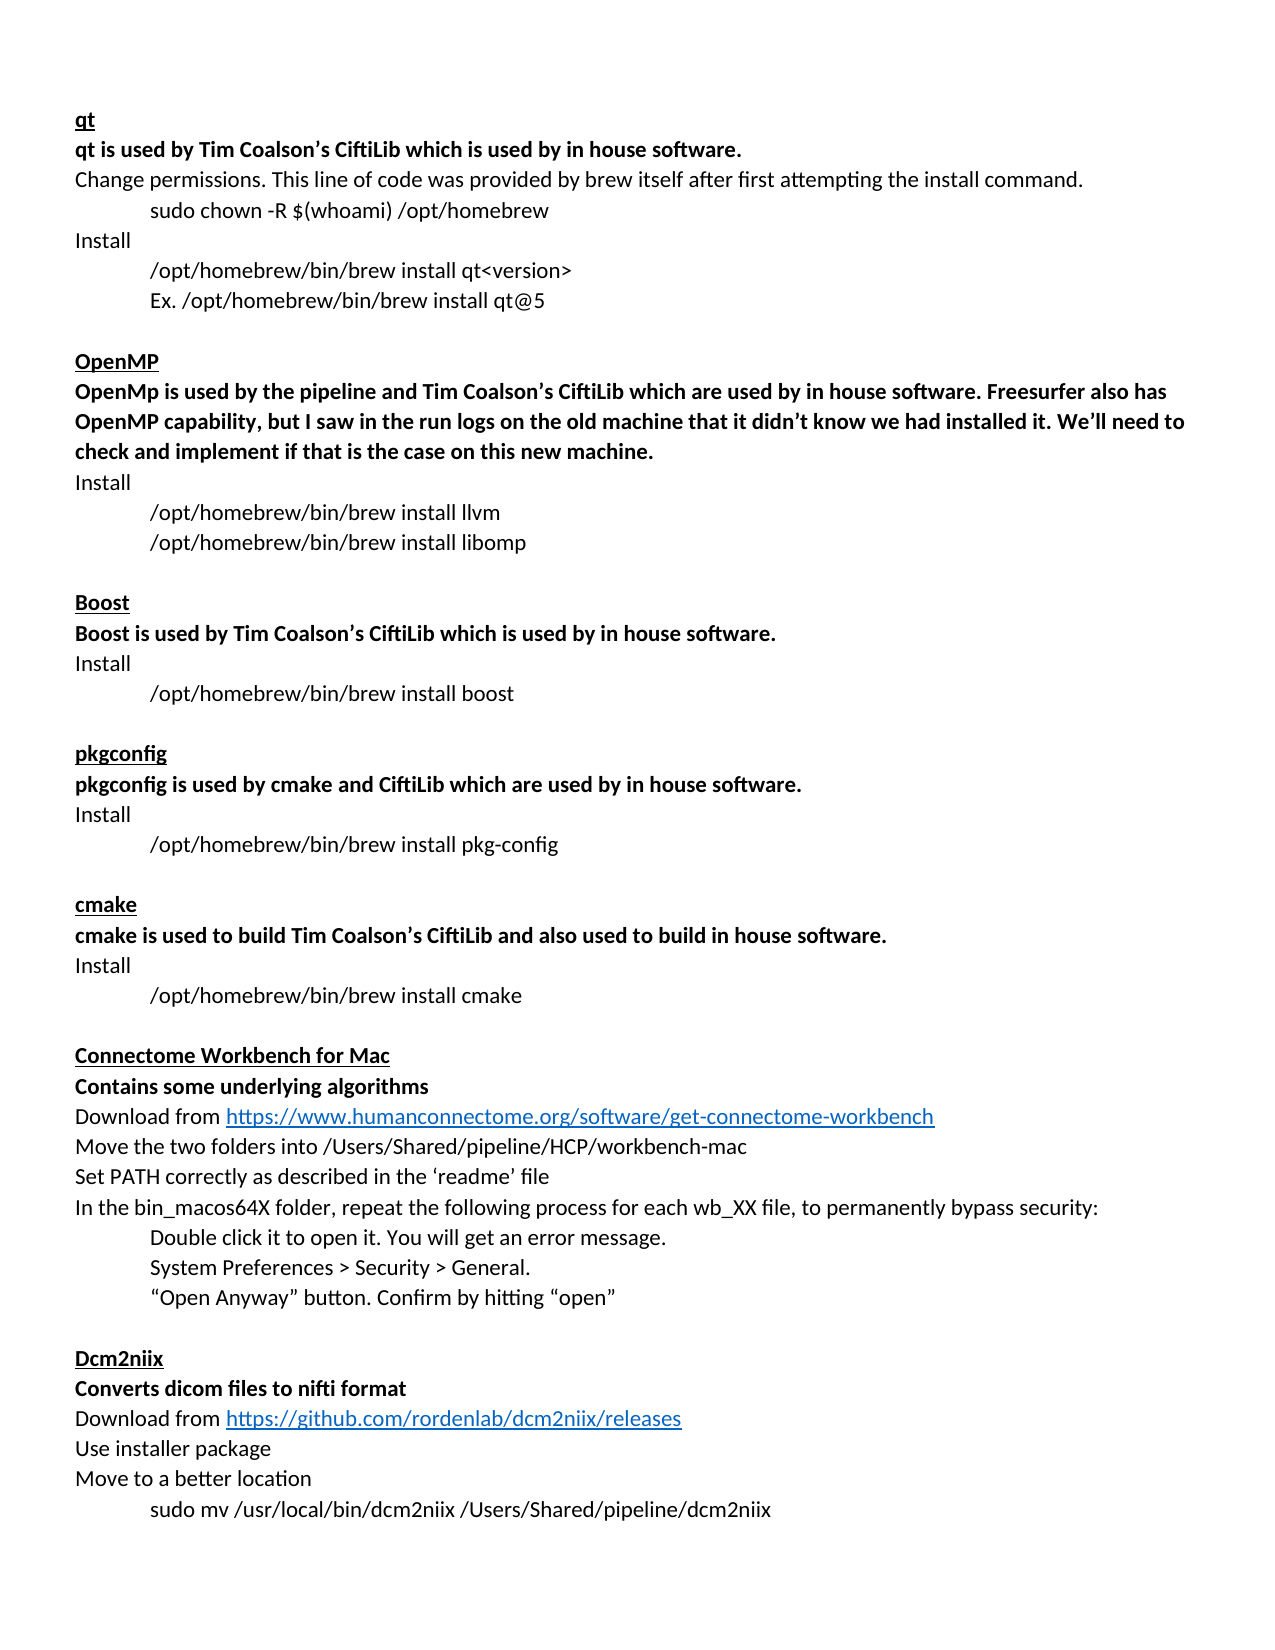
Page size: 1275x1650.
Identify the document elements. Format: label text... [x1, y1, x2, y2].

text OpenMP [75, 347, 1200, 375]
text /opt/homebrew/bin/brew install cmake [75, 981, 1200, 1009]
text /opt/homebrew/bin/brew install pkg-config [75, 830, 1200, 858]
text In the bin_macos64X folder, repeat the following process for each wb_XX file, to permanently bypass security: [75, 1193, 1200, 1221]
text sudo mv /usr/local/bin/dcm2niix /Users/Shared/pipeline/dcm2niix [75, 1495, 1200, 1523]
text Double click it to open it. You will get an error message. [75, 1223, 1200, 1251]
text cmake [75, 891, 1200, 919]
text /opt/homebrew/bin/brew install boost [75, 679, 1200, 707]
text /opt/homebrew/bin/brew install libomp [75, 528, 1200, 556]
text Change permissions. This line of code was provided by brew itself after first attempting the install command. [75, 166, 1200, 194]
text OpenMp is used by the pipeline and Tim Coalson’s CiftiLib which are used by in house software. Freesurfer also has OpenMP capability, but I saw in the run logs on the old machine that it didn’t know we had installed it. We’ll need to check and implement if that is the case on this new machine. [75, 377, 1200, 466]
text sudo chown -R $(whoami) /opt/homebrew [75, 196, 1200, 224]
text qt [75, 105, 1200, 133]
text Download from https://github.com/rordenlab/dcm2niix/releases [75, 1404, 1200, 1432]
text Move the two folders into /Users/Shared/pipeline/HCP/workbench-mac [75, 1132, 1200, 1160]
text pkgconfig [75, 739, 1200, 768]
text System Preferences > Security > General. [75, 1253, 1200, 1281]
text qt is used by Tim Coalson’s CiftiLib which is used by in house software. [75, 135, 1200, 163]
text Set PATH correctly as described in the ‘readme’ file [75, 1162, 1200, 1191]
text Contains some underlying algorithms [75, 1072, 1200, 1100]
text Boost [75, 588, 1200, 617]
text pkgconfig is used by cmake and CiftiLib which are used by in house software. [75, 770, 1200, 798]
text Boost is used by Tim Coalson’s CiftiLib which is used by in house software. [75, 619, 1200, 647]
text “Open Anyway” button. Confirm by hitting “open” [75, 1283, 1200, 1311]
text Install [75, 649, 1200, 677]
text Move to a better location [75, 1464, 1200, 1493]
text /opt/homebrew/bin/brew install llvm [75, 498, 1200, 526]
text Dcm2niix [75, 1344, 1200, 1372]
text Use installer package [75, 1434, 1200, 1462]
text Download from https://www.humanconnectome.org/software/get-connectome-workbench [75, 1102, 1200, 1130]
text cmake is used to build Tim Coalson’s CiftiLib and also used to build in house software. [75, 921, 1200, 949]
text Converts dicom files to nifti format [75, 1374, 1200, 1402]
text Connectome Workbench for Mac [75, 1042, 1200, 1070]
text Install [75, 951, 1200, 979]
text /opt/homebrew/bin/brew install qt<version> [75, 256, 1200, 284]
text Install [75, 226, 1200, 254]
text Install [75, 800, 1200, 828]
text Install [75, 468, 1200, 496]
text Ex. /opt/homebrew/bin/brew install qt@5 [75, 286, 1200, 314]
